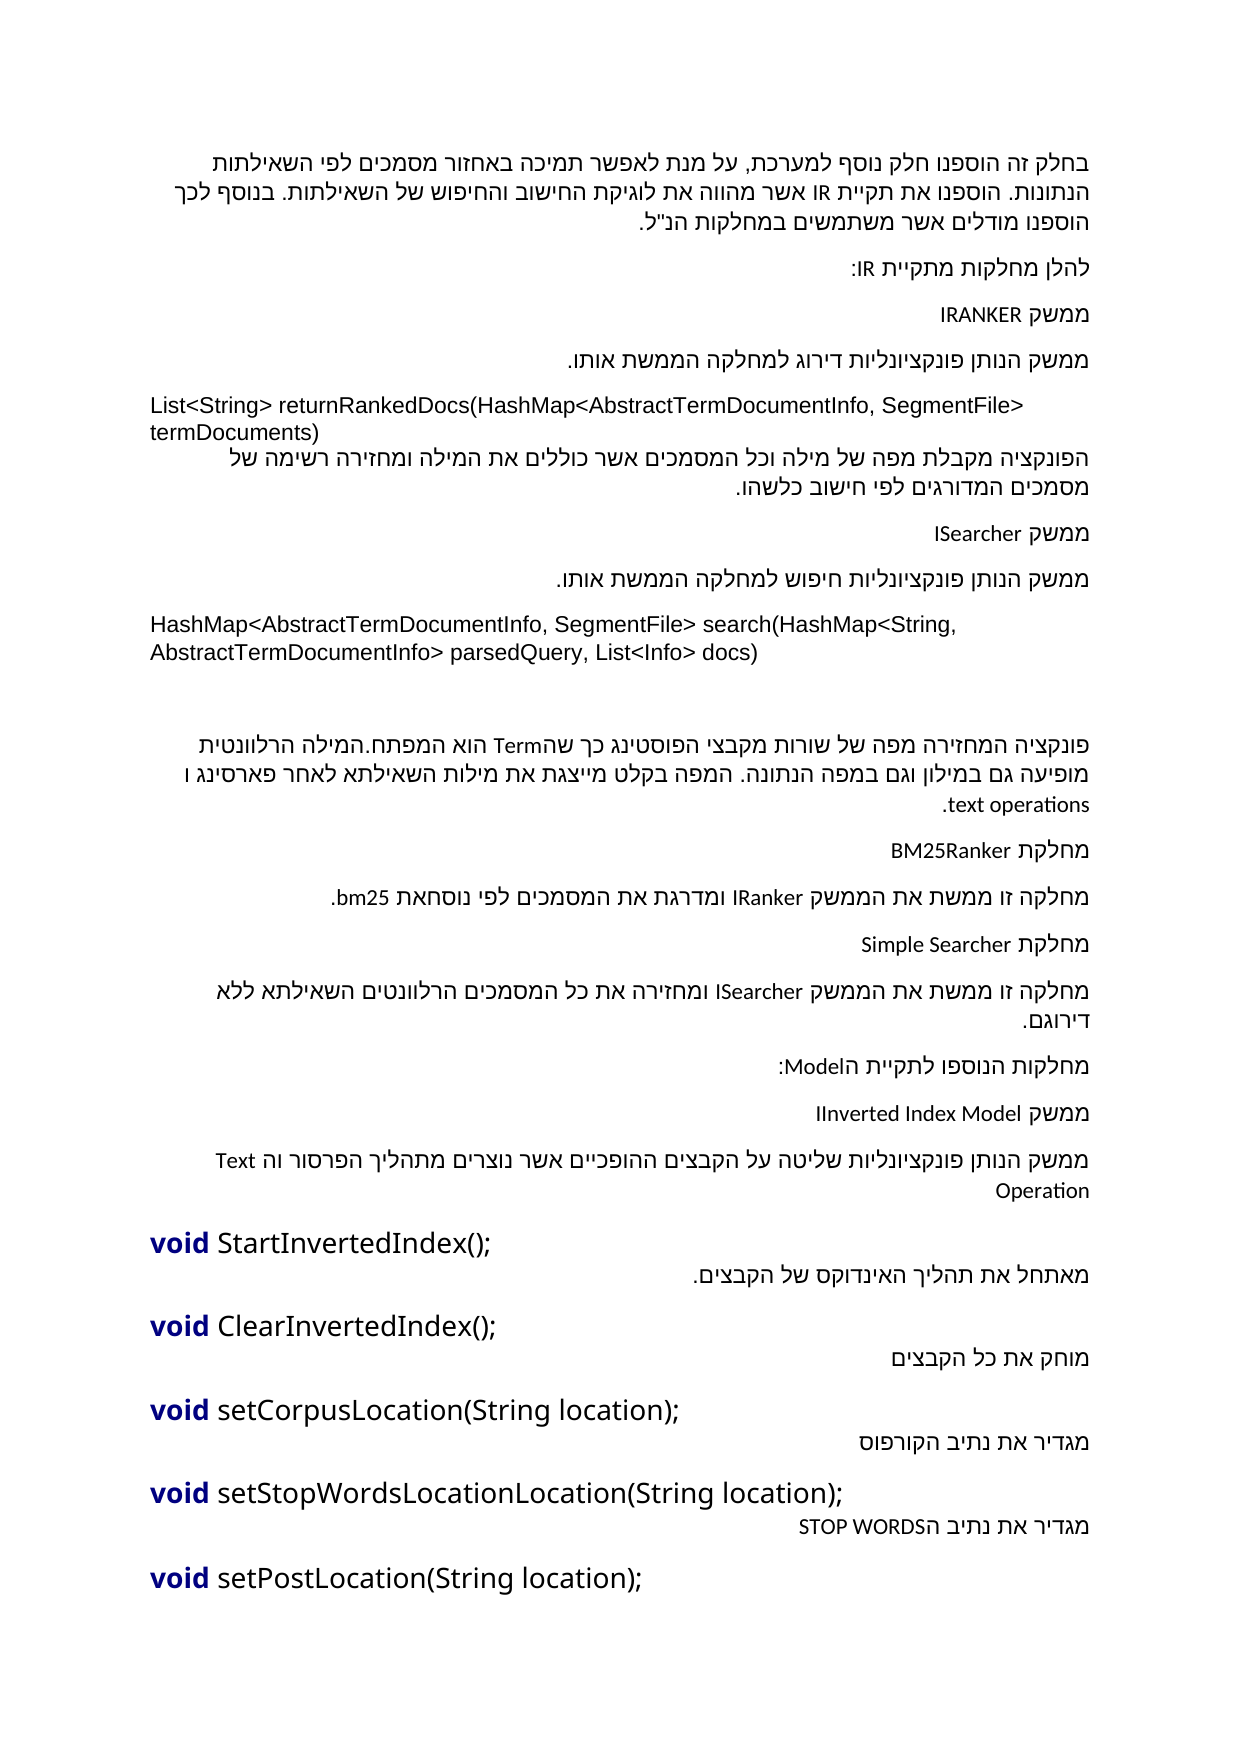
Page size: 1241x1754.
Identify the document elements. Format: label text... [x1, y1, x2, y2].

text ממשק ISearcher [150, 519, 1090, 547]
text ממשק IInverted Index Model [150, 1099, 1090, 1127]
text מחלקה זו ממשת את הממשק ISearcher ומחזירה את כל המסמכים הרלוונטים השאילתא ללא דירוגם. [150, 977, 1090, 1034]
text void setPostLocation(String location); [150, 1559, 1090, 1597]
text ממשק הנותן פונקציונליות חיפוש למחלקה הממשת אותו. [150, 566, 1090, 592]
text ממשק הנותן פונקציונליות דירוג למחלקה הממשת אותו. [150, 347, 1090, 374]
text void setCorpusLocation(String location); [150, 1390, 1090, 1428]
text מוחק את כל הקבצים [150, 1345, 1090, 1371]
text void setStopWordsLocationLocation(String location); [150, 1474, 1090, 1512]
text פונקציה המחזירה מפה של שורות מקבצי הפוסטינג כך שהTerm הוא המפתח.המילה הרלוונטית מופיעה גם במילון וגם במפה הנתונה. המפה בקלט מייצגת את מילות השאילתא לאחר פארסינג וtext operations. [150, 731, 1090, 818]
text ממשק הנותן פונקציונליות שליטה על הקבצים ההופכיים אשר נוצרים מתהליך הפרסור וה Text Operation [150, 1146, 1090, 1204]
text ממשק IRANKER [150, 301, 1090, 328]
text להלן מחלקות מתקיית IR: [150, 254, 1090, 282]
text מחלקות הנוספו לתקיית הModel: [150, 1052, 1090, 1081]
text מחלקה זו ממשת את הממשק IRanker ומדרגת את המסמכים לפי נוסחאת bm25. [150, 883, 1090, 912]
text בחלק זה הוספנו חלק נוסף למערכת, על מנת לאפשר תמיכה באחזור מסמכים לפי השאילתות הנתונות. הוספנו את תקיית IR אשר מהווה את לוגיקת החישוב והחיפוש של השאילתות. בנוסף לכך הוספנו מודלים אשר משתמשים במחלקות הנ"ל. [150, 150, 1090, 235]
text מחלקת Simple Searcher [150, 930, 1090, 958]
text מגדיר את נתיב הקורפוס [150, 1428, 1090, 1455]
text מגדיר את נתיב הSTOP WORDS [150, 1512, 1090, 1540]
text HashMap<AbstractTermDocumentInfo, SegmentFile> search(HashMap<String, AbstractTermDocumentInfo> parsedQuery, List<Info> docs) [150, 611, 1090, 666]
text הפונקציה מקבלת מפה של מילה וכל המסמכים אשר כוללים את המילה ומחזירה רשימה של מסמכים המדורגים לפי חישוב כלשהו. [150, 445, 1090, 500]
text List<String> returnRankedDocs(HashMap<AbstractTermDocumentInfo, SegmentFile> termDocuments) [150, 392, 1090, 445]
text void ClearInvertedIndex(); [150, 1307, 1090, 1345]
text void StartInvertedIndex(); [150, 1223, 1090, 1262]
text מאתחל את תהליך האינדוקס של הקבצים. [150, 1262, 1090, 1288]
text מחלקת BM25Ranker [150, 837, 1090, 865]
